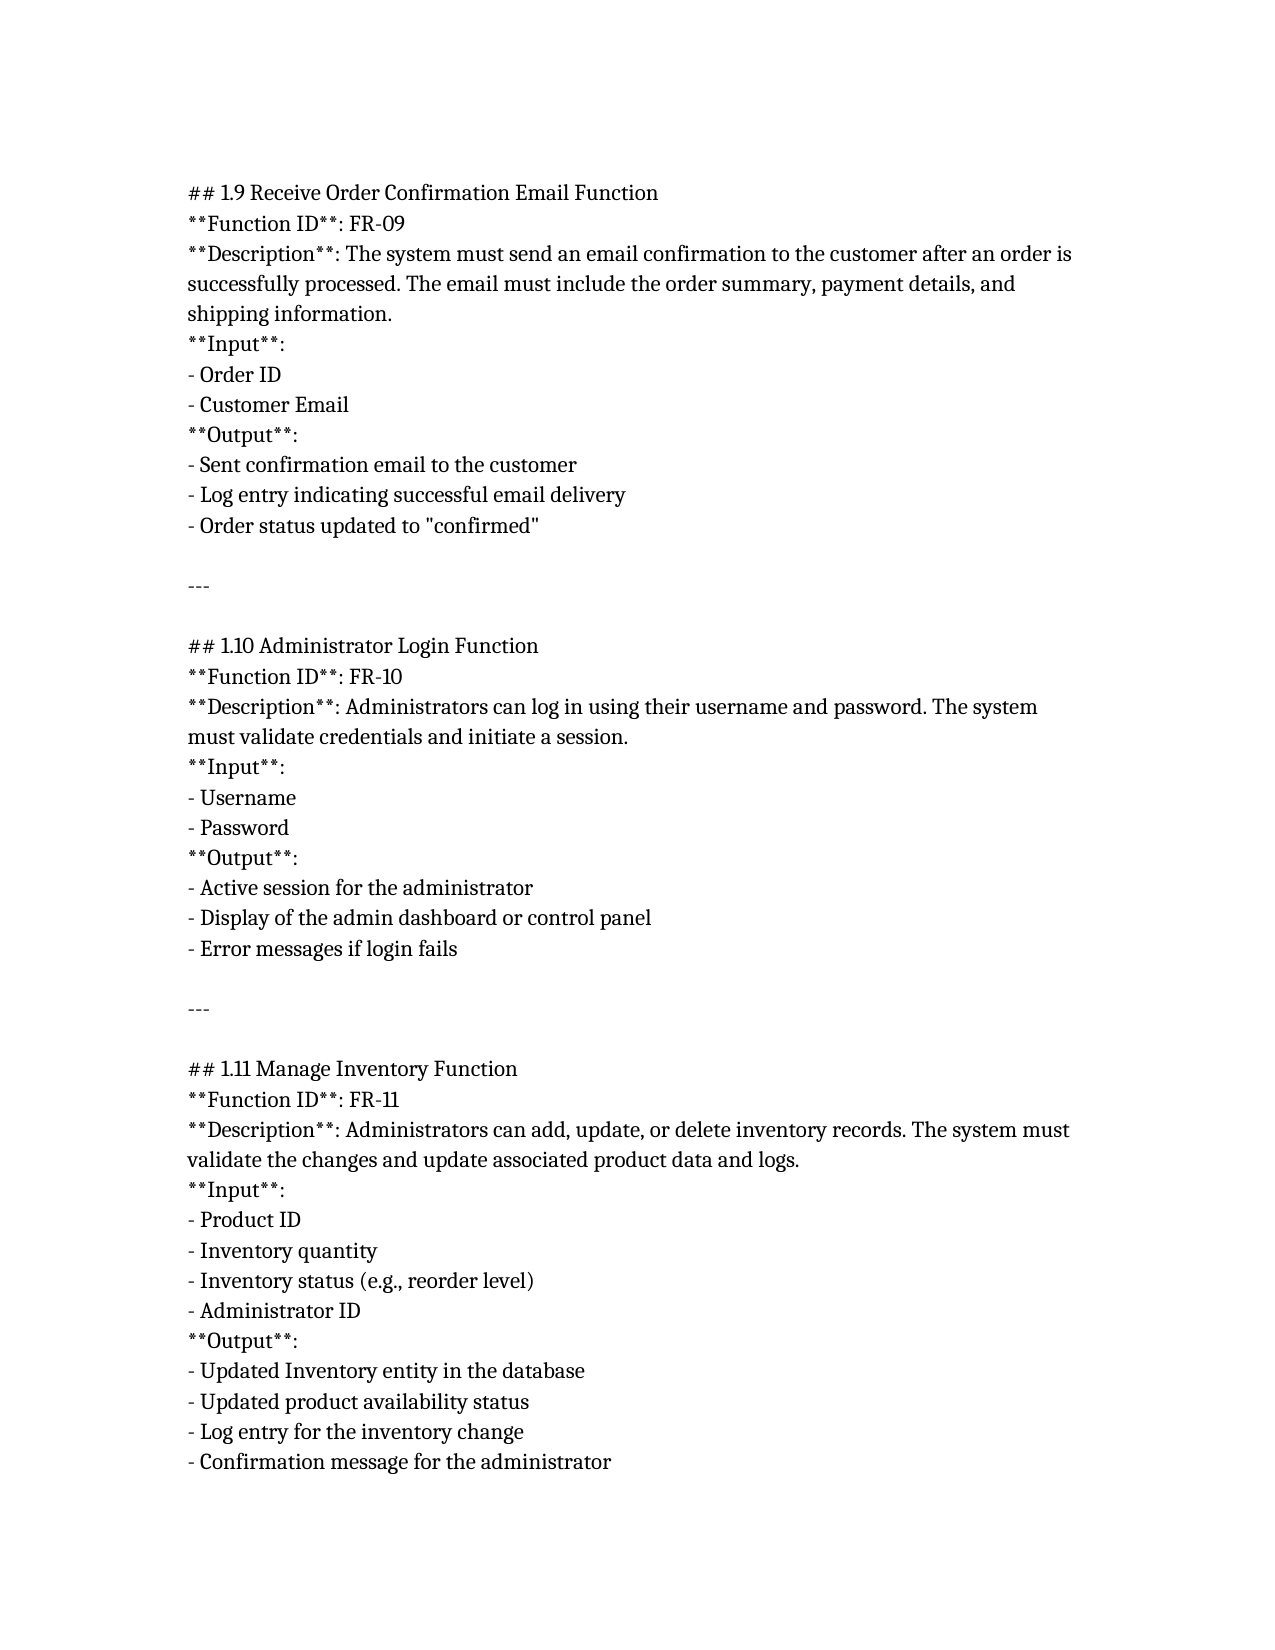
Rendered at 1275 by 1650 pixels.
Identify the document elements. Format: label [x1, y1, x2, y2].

text [187, 150, 1087, 1475]
